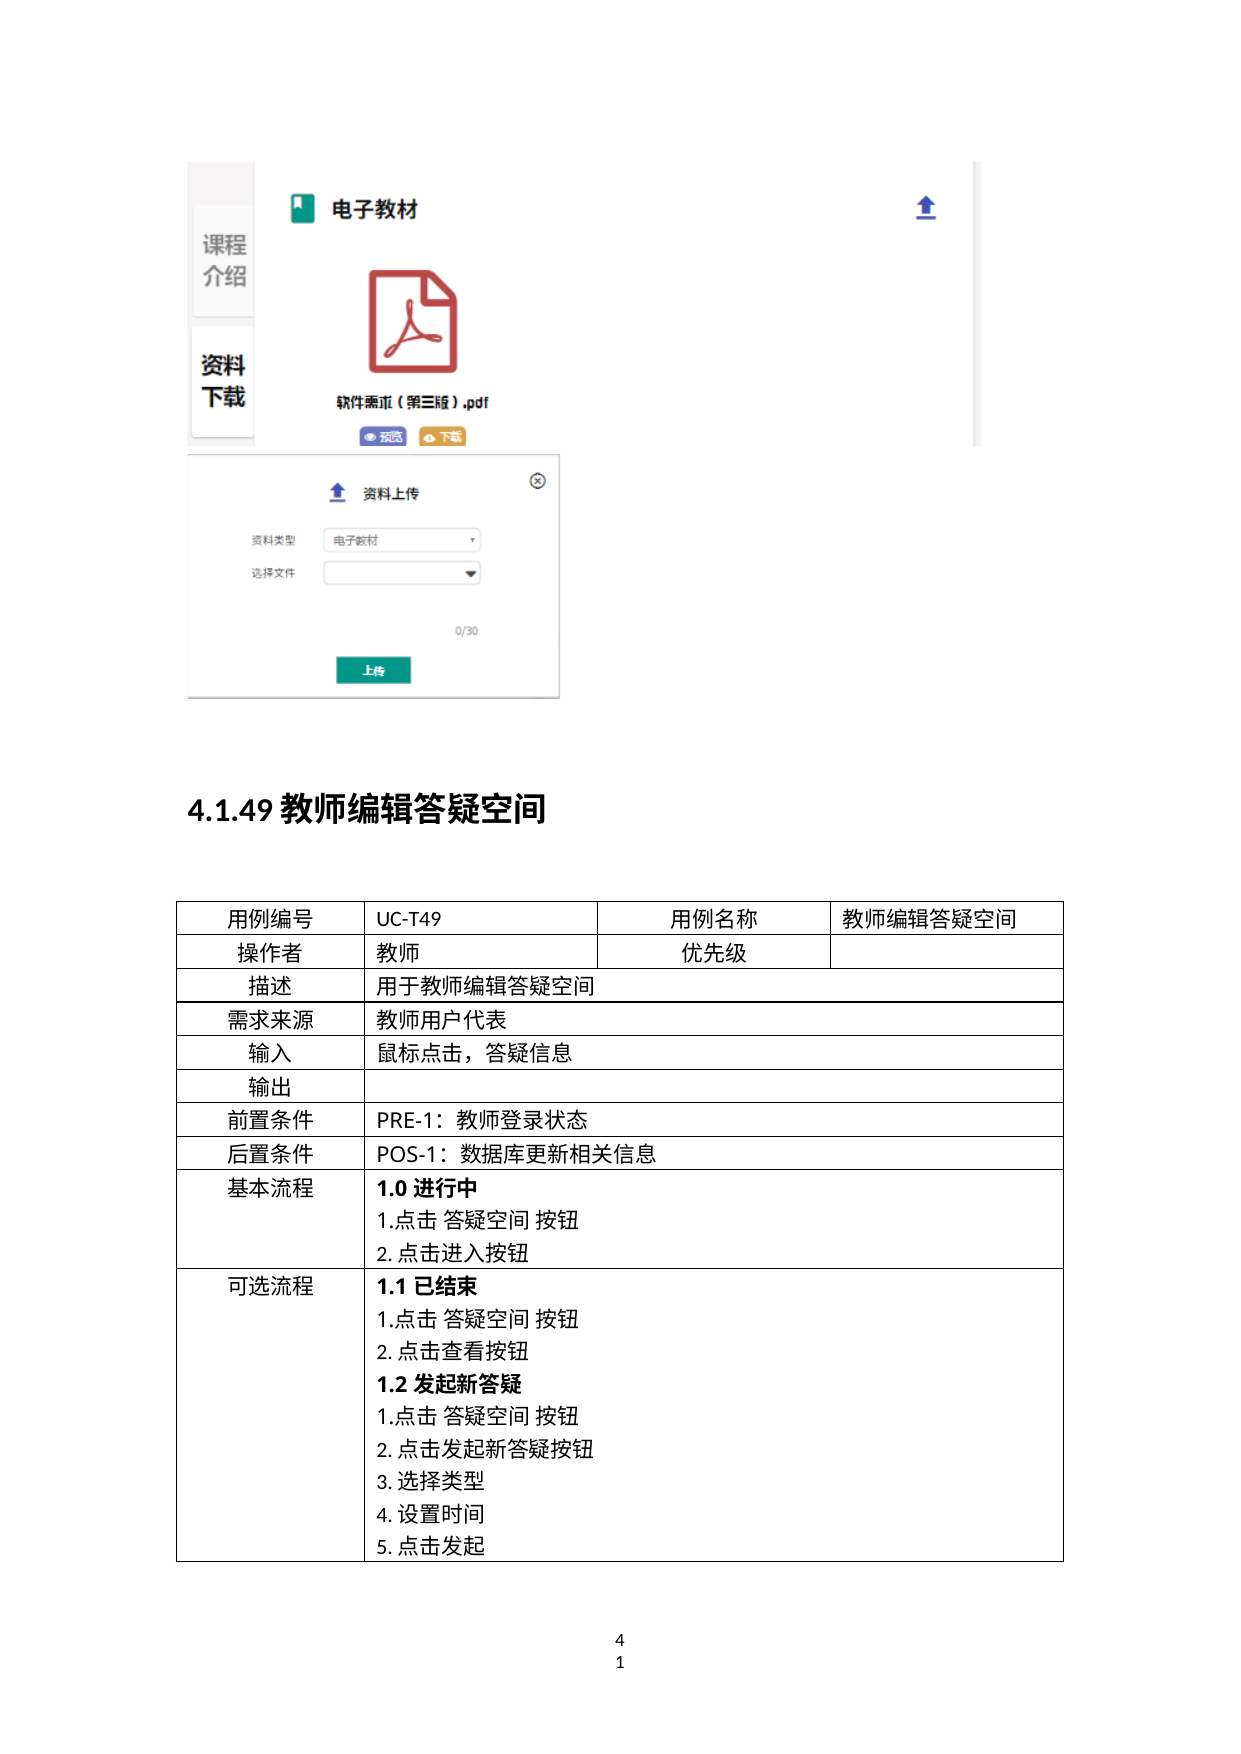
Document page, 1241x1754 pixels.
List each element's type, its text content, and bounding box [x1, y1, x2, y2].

table_cell 1.0 进行中 1.点击 答疑空间 按钮 2. 点击进入按钮 [365, 1170, 1063, 1268]
table_cell 描述 [177, 969, 364, 1001]
table_cell 1.1 已结束 1.点击 答疑空间 按钮 2. 点击查看按钮 1.2 发起新答疑 1.点击 答疑空间 按钮 2. 点击发起新答疑按钮 3. 选择类型 4. 设置时间 5. 点击发起 [365, 1269, 1063, 1561]
table_cell 鼠标点击，答疑信息 [365, 1036, 1063, 1068]
table_cell 教师 [365, 935, 597, 968]
table_header 用例编号 [177, 902, 364, 934]
table_cell 用于教师编辑答疑空间 [365, 969, 1063, 1001]
table_header 教师编辑答疑空间 [831, 902, 1063, 934]
table_cell 教师用户代表 [365, 1003, 1063, 1035]
table_cell 后置条件 [177, 1137, 364, 1169]
table_cell 可选流程 [177, 1269, 364, 1561]
table_cell 输入 [177, 1036, 364, 1068]
table_cell 基本流程 [177, 1170, 364, 1268]
table_cell 需求来源 [177, 1003, 364, 1035]
table_cell 前置条件 [177, 1103, 364, 1136]
table_cell 输出 [177, 1070, 364, 1102]
table_cell [365, 1070, 1063, 1102]
table_cell [831, 935, 1063, 968]
table_cell 优先级 [598, 935, 830, 968]
table_cell POS-1：数据库更新相关信息 [365, 1137, 1063, 1169]
picture [187, 454, 561, 699]
picture [187, 162, 982, 446]
table_header 用例名称 [598, 902, 830, 934]
table_cell PRE-1：教师登录状态 [365, 1103, 1063, 1136]
table_cell 操作者 [177, 935, 364, 968]
table_header UC-T49 [365, 902, 597, 934]
subtitle 教师编辑答疑空间 [187, 774, 1053, 839]
